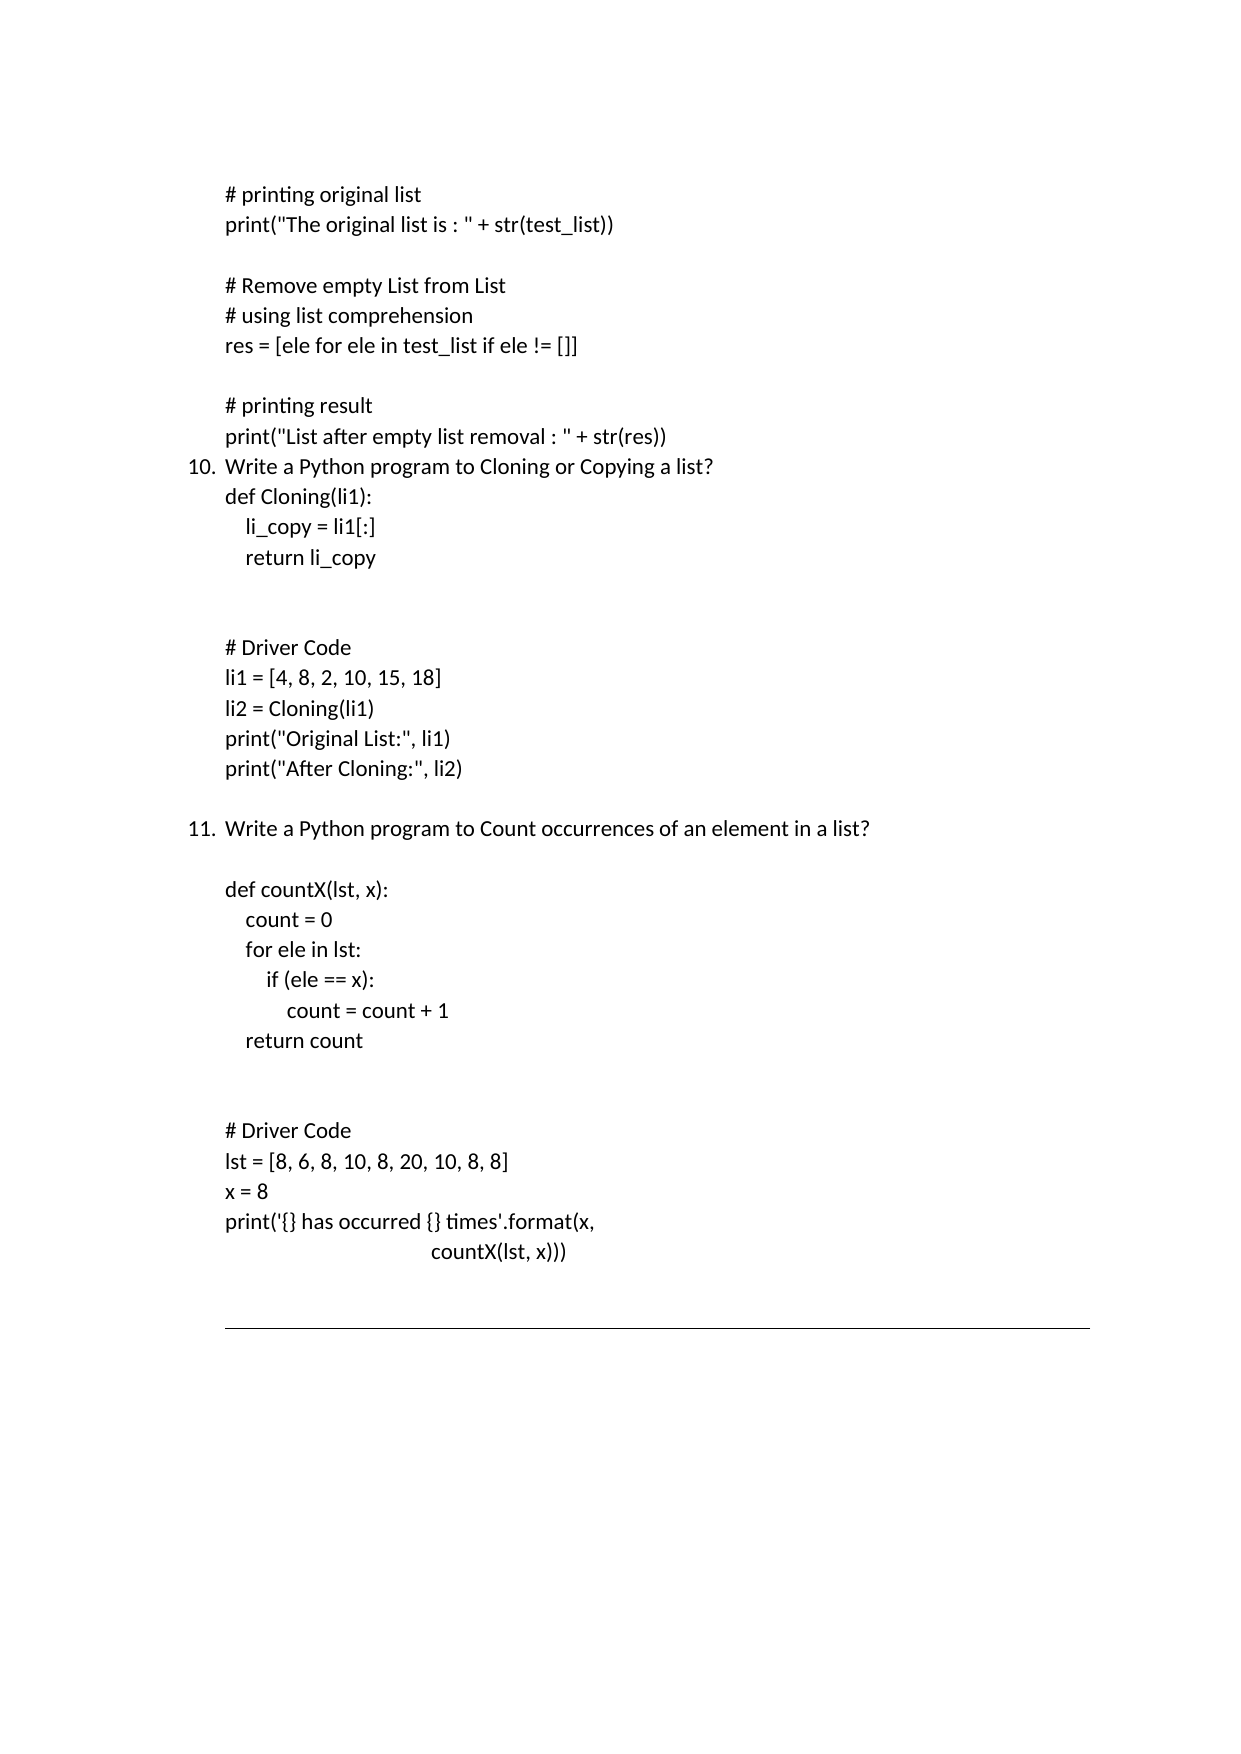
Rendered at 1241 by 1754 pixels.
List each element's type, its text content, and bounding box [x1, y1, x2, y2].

list return count [225, 1026, 1090, 1054]
list def Cloning(li1): [225, 482, 1090, 510]
list print("After Cloning:", li2) [225, 754, 1090, 782]
list print("The original list is : " + str(test_list)) [225, 210, 1090, 238]
list return li_copy [225, 543, 1090, 571]
list for ele in lst: [225, 935, 1090, 963]
list # printing result [225, 392, 1090, 420]
list li2 = Cloning(li1) [225, 694, 1090, 722]
list x = 8 [225, 1177, 1090, 1205]
list lst = [8, 6, 8, 10, 8, 20, 10, 8, 8] [225, 1147, 1090, 1175]
list Write a Python program to Cloning or Copying a list? [187, 452, 1090, 480]
list print("List after empty list removal : " + str(res)) [225, 422, 1090, 450]
list # Remove empty List from List [225, 271, 1090, 299]
list if (ele == x): [225, 966, 1090, 994]
list count = count + 1 [225, 996, 1090, 1024]
list print('{} has occurred {} times'.format(x, [225, 1207, 1090, 1235]
list # Driver Code [225, 1117, 1090, 1145]
list # Driver Code [225, 633, 1090, 661]
list # using list comprehension [225, 301, 1090, 329]
list countX(lst, x))) [225, 1237, 1090, 1266]
list res = [ele for ele in test_list if ele != []] [225, 331, 1090, 359]
list Write a Python program to Count occurrences of an element in a list? [187, 814, 1090, 843]
list li_copy = li1[:] [225, 512, 1090, 541]
list print("Original List:", li1) [225, 724, 1090, 752]
list li1 = [4, 8, 2, 10, 15, 18] [225, 663, 1090, 692]
list # printing original list [225, 180, 1090, 208]
list def countX(lst, x): [225, 875, 1090, 903]
list count = 0 [225, 905, 1090, 933]
